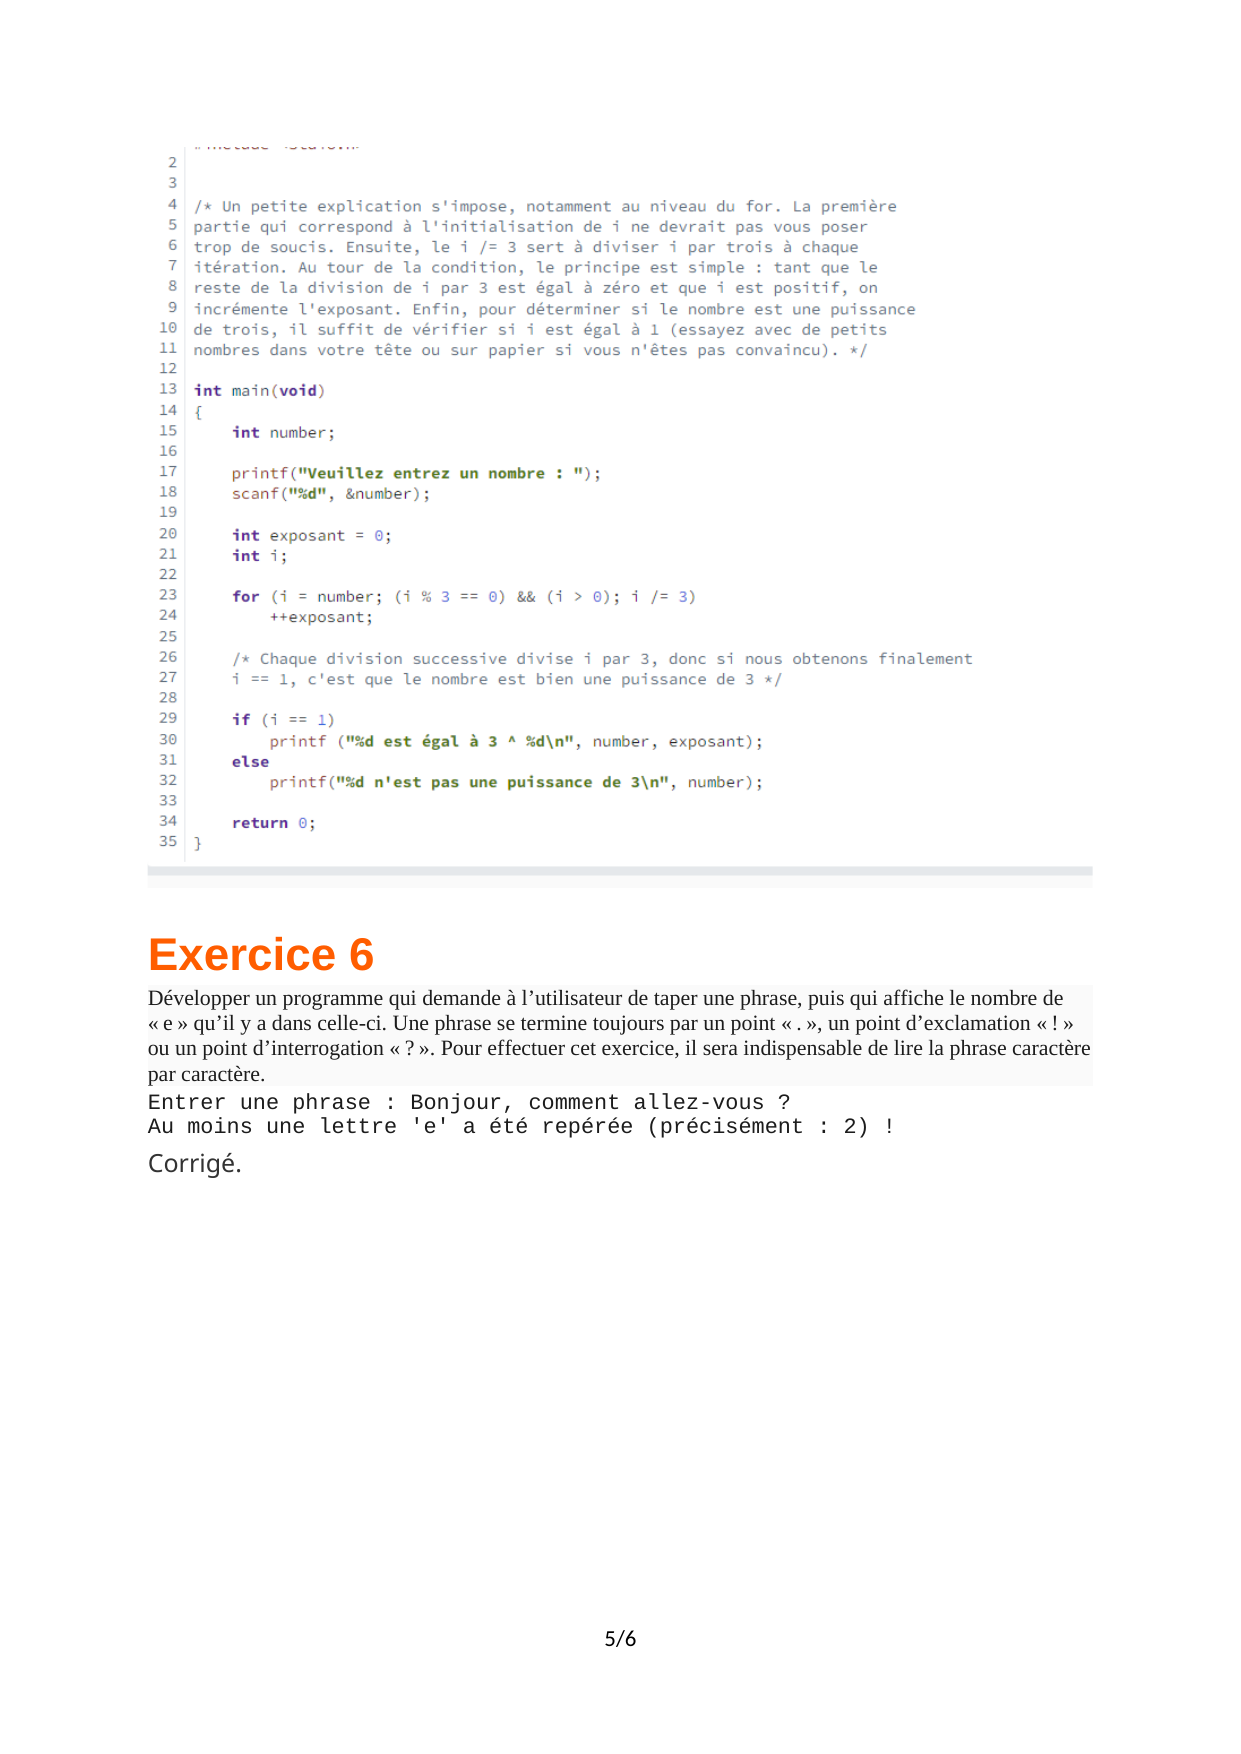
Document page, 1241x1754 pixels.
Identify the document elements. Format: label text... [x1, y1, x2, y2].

picture [147, 147, 1093, 888]
text Entrer une phrase : Bonjour, comment allez-vous ? [148, 1091, 1093, 1116]
text Corrigé. [148, 1146, 1093, 1180]
subtitle Exercice 6 [148, 927, 1093, 980]
text Au moins une lettre 'e' a été repérée (précisément : 2) ! [148, 1116, 1093, 1141]
text Développer un programme qui demande à l’utilisateur de taper une phrase, puis qui affiche le nombre de « e » qu’il y a dans celle-ci. Une phrase se termine toujours par un point « . », un point d’exclamation « ! » ou un point d’interrogation « ? ». Pour effectuer cet exercice, il sera indispensable de lire la phrase caractère par caractère. [148, 985, 1093, 1086]
